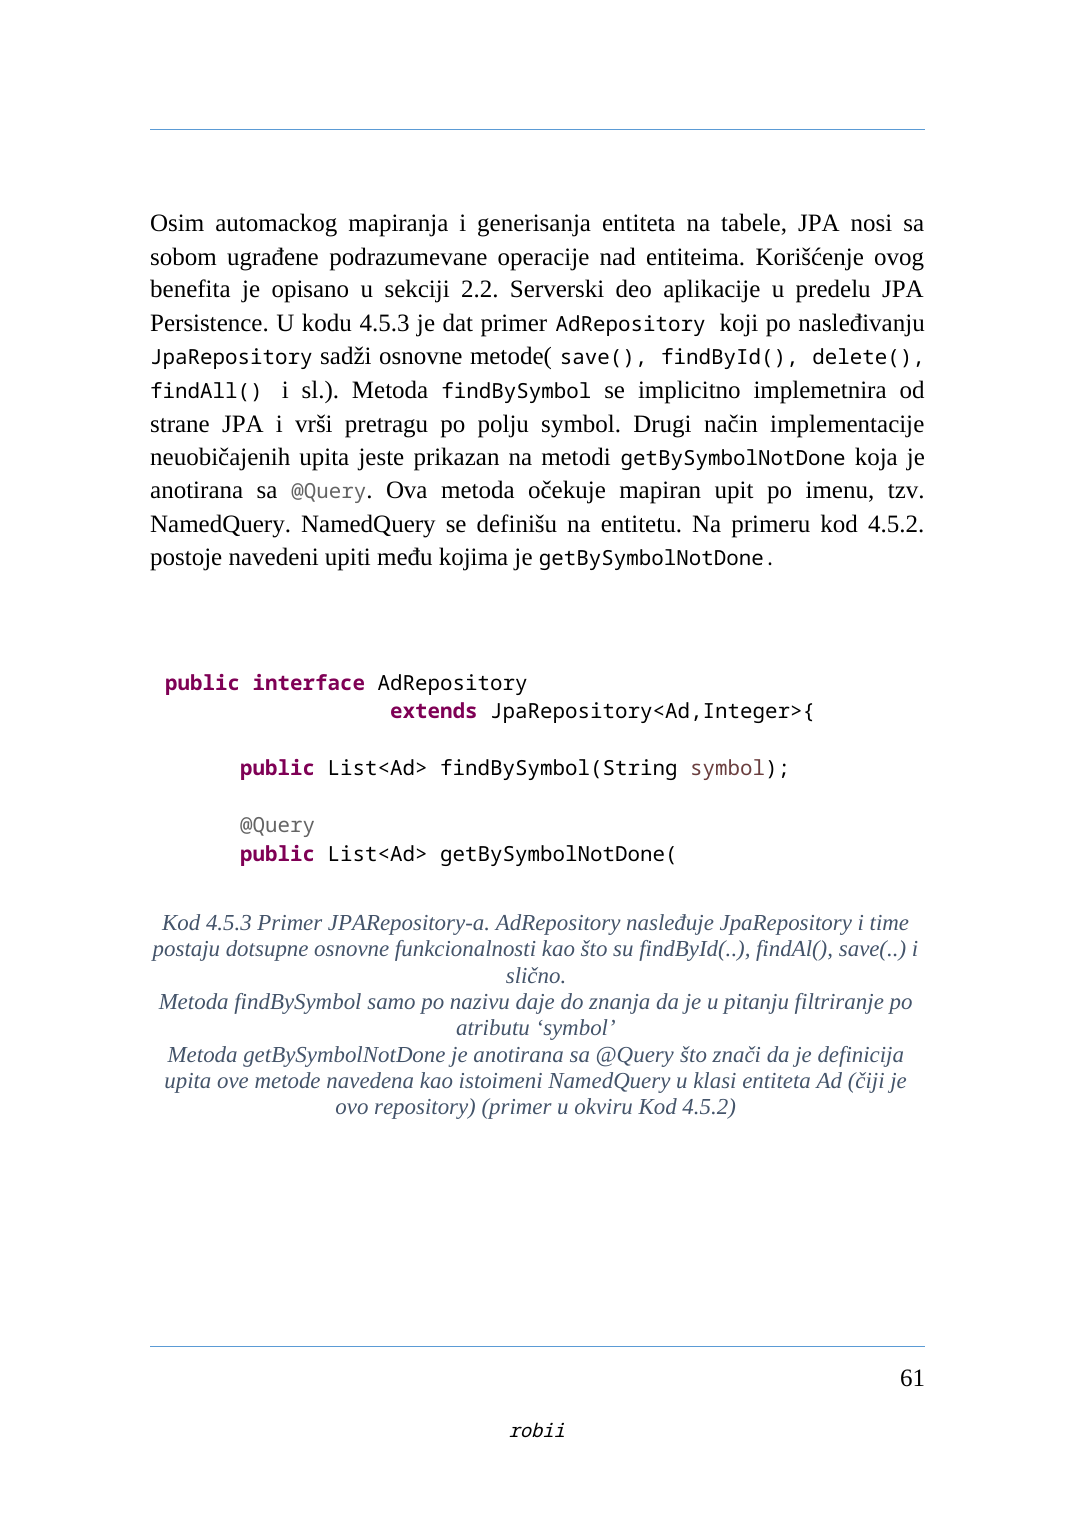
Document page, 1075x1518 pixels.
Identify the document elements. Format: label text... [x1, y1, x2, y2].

text Osim automackog mapiranja i generisanja entiteta na tabele, JPA nosi sa sobom ugrađene podrazumevane operacije nad entiteima. Korišćenje ovog benefita je opisano u sekciji 2.2. Serverski deo aplikacije u predelu JPA Persistence. U kodu 4.5.3 je dat primer AdRepository koji po nasleđivanju JpaRepository sadži osnovne metode( save(), findById(), delete(), findAll() i sl.). Metoda findBySymbol se implicitno implemetnira od strane JPA i vrši pretragu po polju symbol. Drugi način implementacije neuobičajenih upita jeste prikazan na metodi getBySymbolNotDone koja je anotirana sa @Query. Ova metoda očekuje mapiran upit po imenu, tzv. NamedQuery. NamedQuery se definišu na entitetu. Na primeru kod 4.5.2. postoje navedeni upiti među kojima je getBySymbolNotDone. [150, 208, 925, 572]
